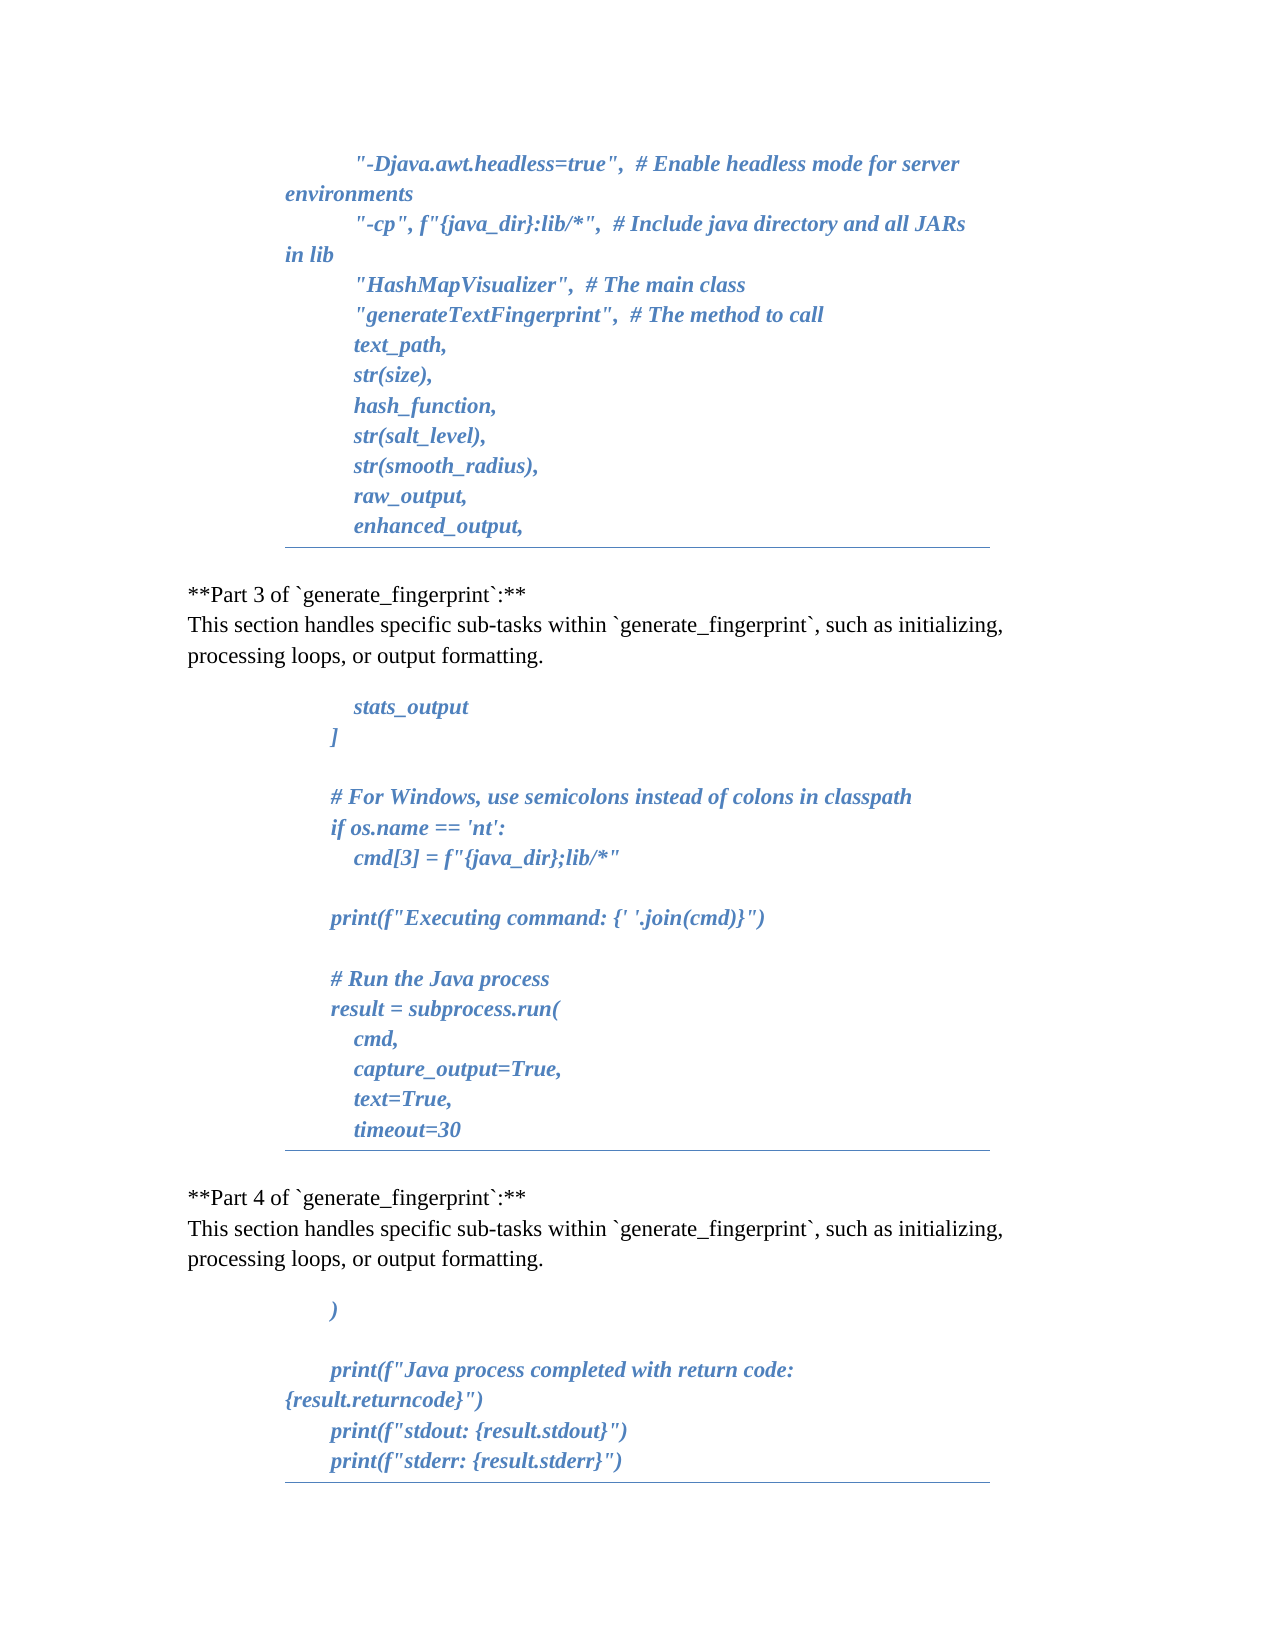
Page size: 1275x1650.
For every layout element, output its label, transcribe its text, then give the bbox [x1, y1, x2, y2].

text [285, 1296, 990, 1482]
text **Part 3 of `generate_fingerprint`:** This section handles specific sub-tasks within `generate_fingerprint`, such as initializing, processing loops, or output formatting. [187, 581, 1087, 668]
text **Part 4 of `generate_fingerprint`:** This section handles specific sub-tasks within `generate_fingerprint`, such as initializing, processing loops, or output formatting. [187, 1184, 1087, 1271]
text stats_output ] # For Windows, use semicolons instead of colons in classpath if os.name == 'nt': cmd[3] = f"{java_dir};lib/*" print(f"Executing command: {' '.join(cmd)}") # Run the Java process result = subprocess.run( cmd, capture_output=True, text=True, timeout=30 [285, 693, 990, 1150]
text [285, 150, 990, 547]
